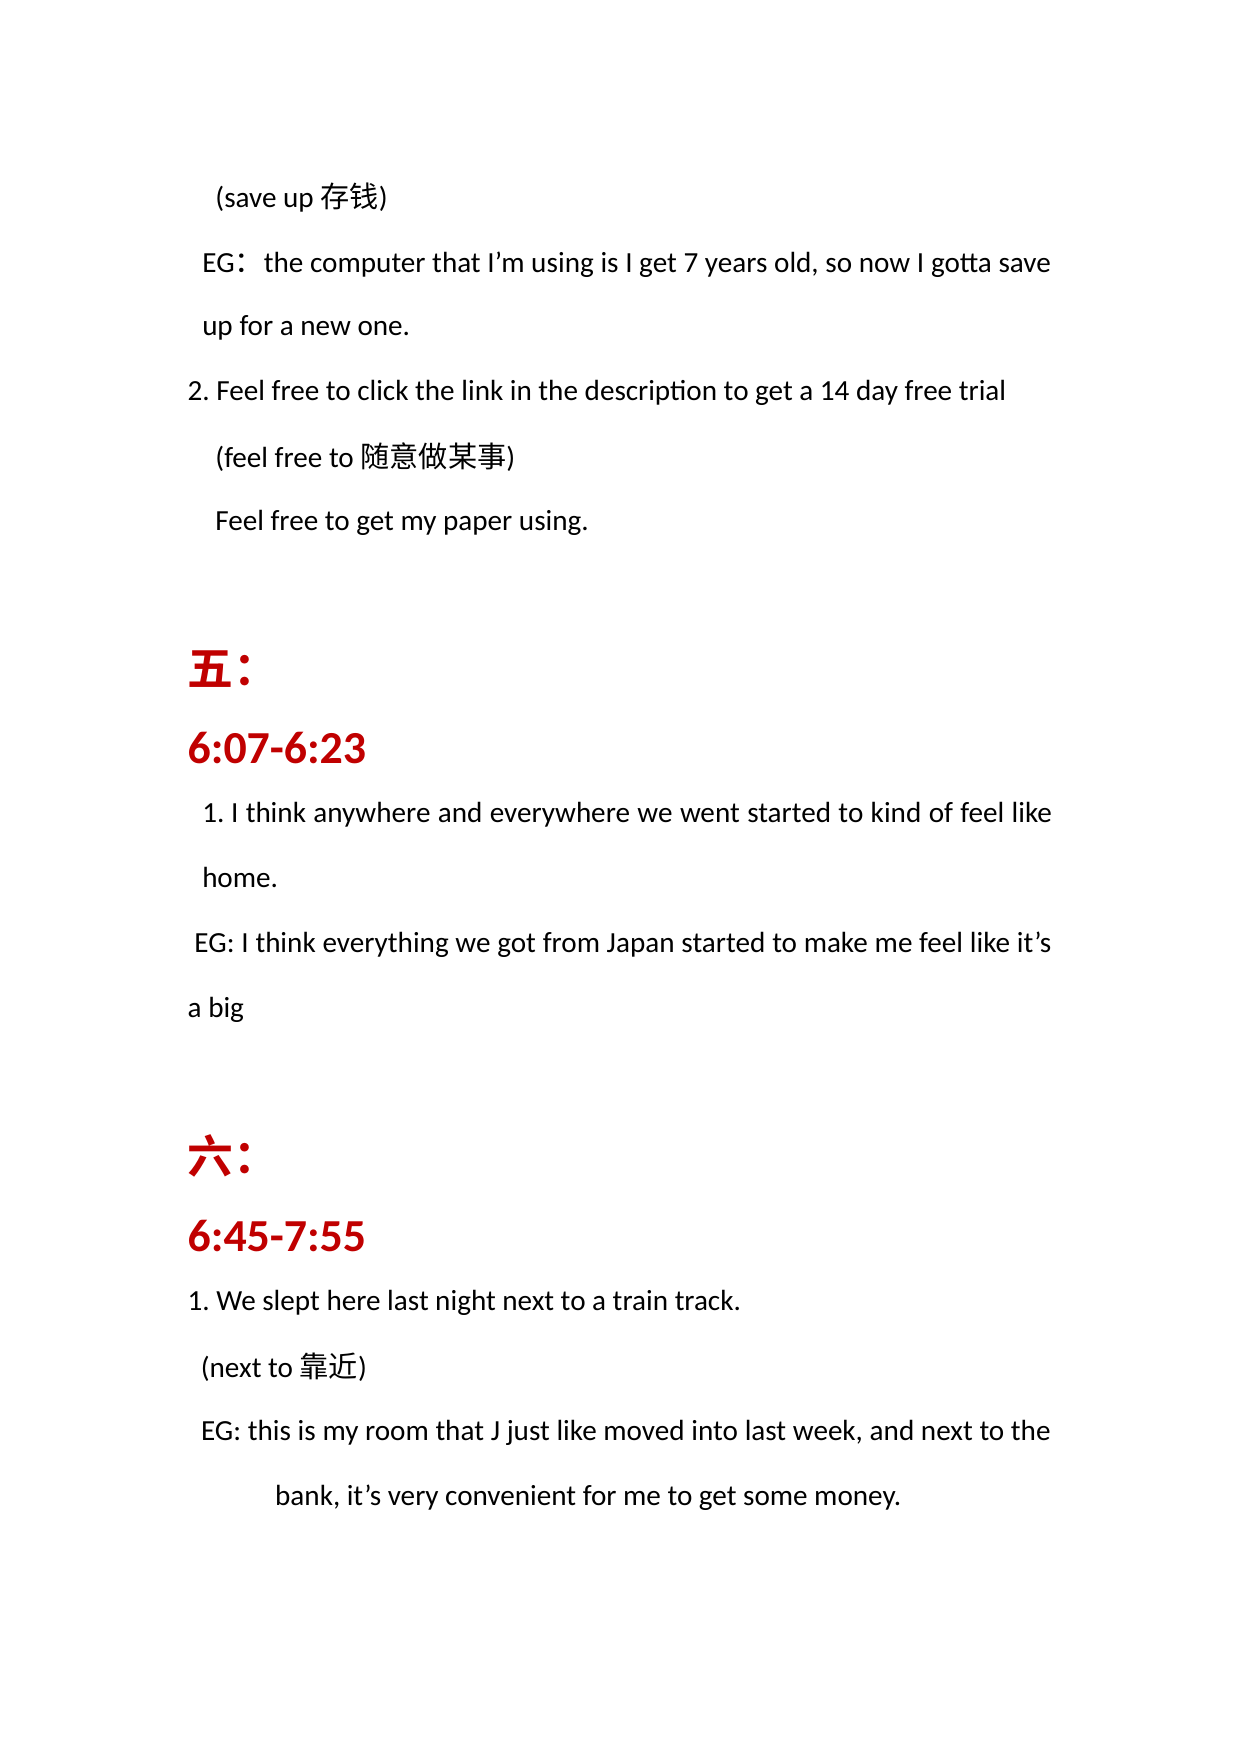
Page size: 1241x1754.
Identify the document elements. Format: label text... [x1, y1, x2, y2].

text 五： [187, 617, 1053, 714]
text 六： [187, 1104, 1053, 1202]
list EG：the computer that I’m using is I get 7 years old, so now I gotta save up for a new one. [202, 227, 1053, 357]
list We slept here last night next to a train track. [187, 1267, 1053, 1332]
text 6:45-7:55 [187, 1202, 1053, 1267]
list (feel free to 随意做某事) [202, 422, 1053, 487]
list (save up 存钱) [202, 162, 1053, 227]
list Feel free to click the link in the description to get a 14 day free trial [187, 357, 1053, 422]
text 6:07-6:23 [187, 714, 1053, 779]
list (next to 靠近) [187, 1332, 1053, 1397]
list EG: I think everything we got from Japan started to make me feel like it’s a big [187, 909, 1053, 1039]
list I think anywhere and everywhere we went started to kind of feel like home. [202, 779, 1053, 909]
list Feel free to get my paper using. [202, 487, 1053, 552]
list EG: this is my room that J just like moved into last week, and next to the bank, it’s very convenient for me to get some money. [187, 1397, 1053, 1527]
